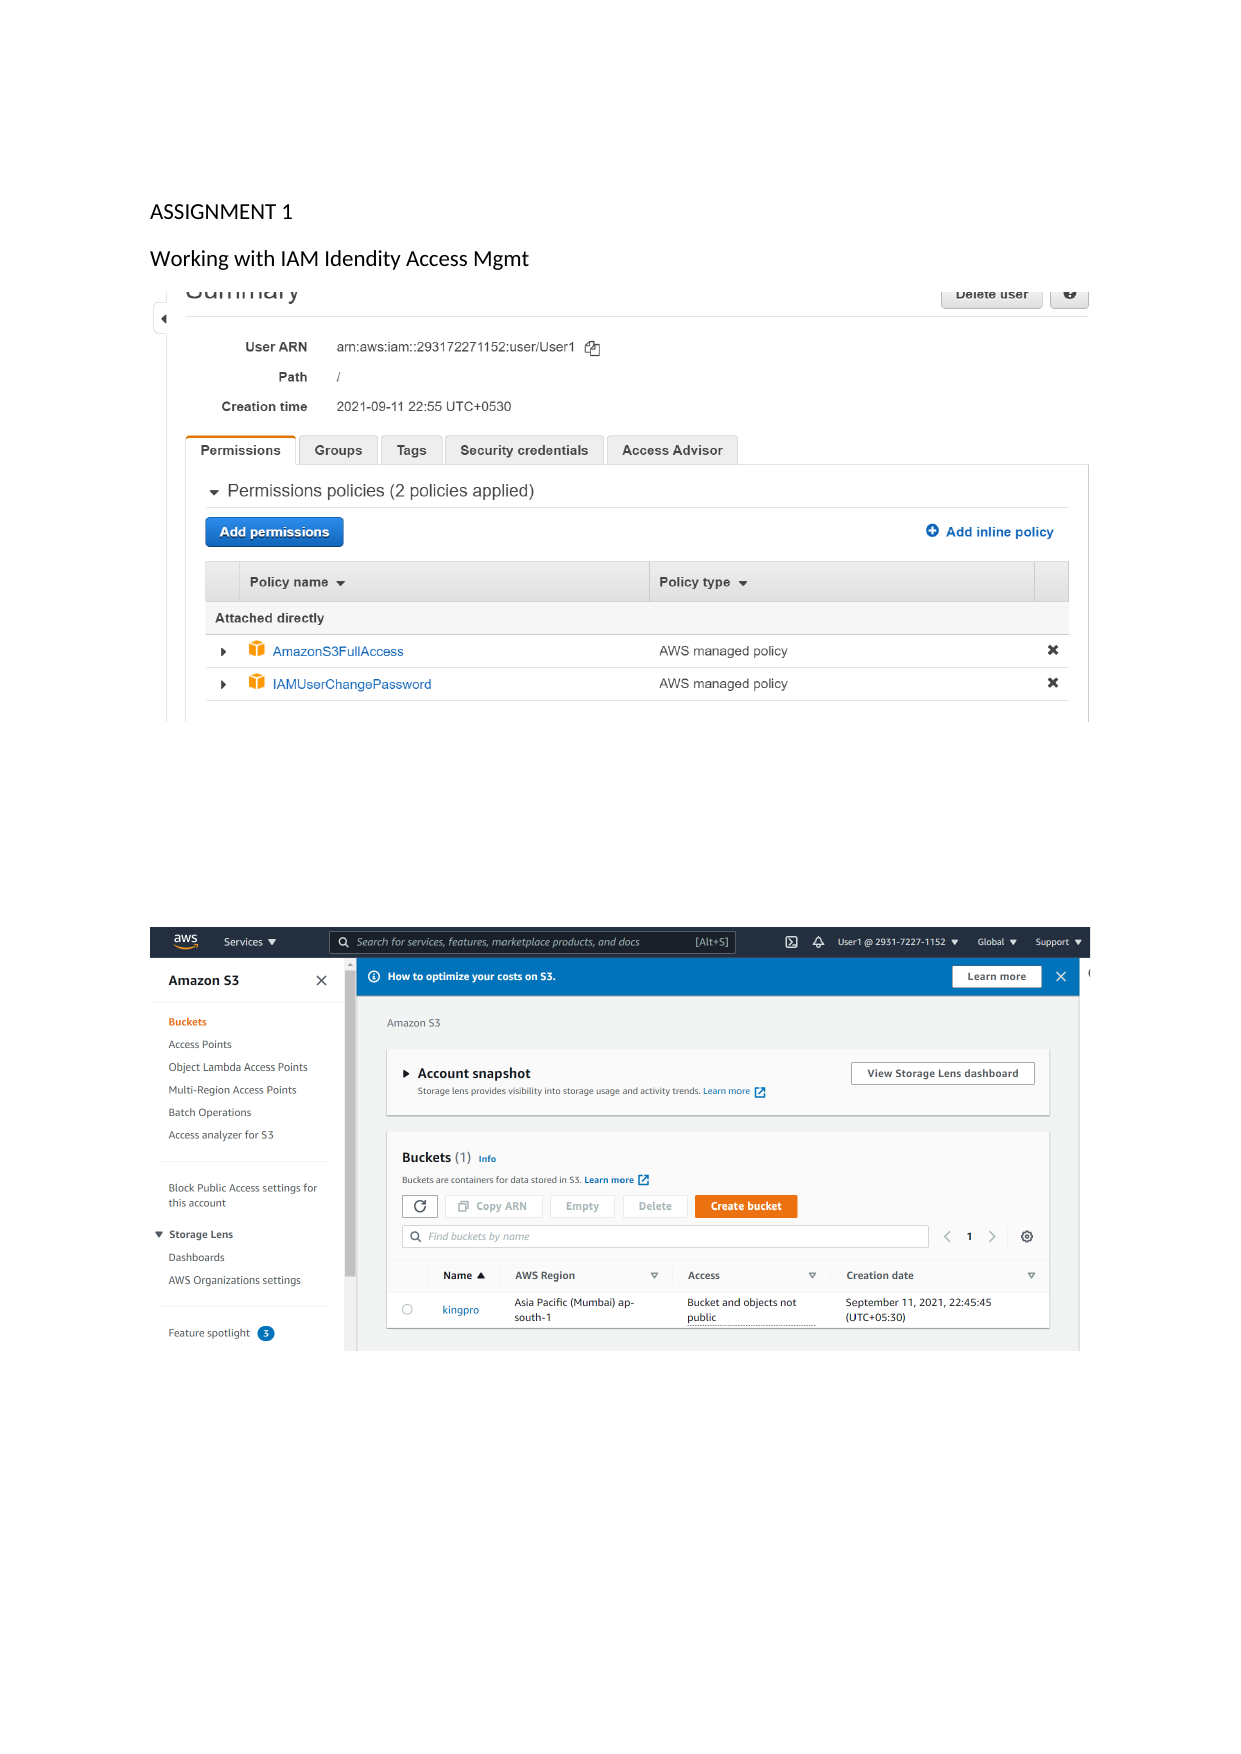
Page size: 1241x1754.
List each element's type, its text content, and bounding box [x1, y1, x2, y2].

text Working with IAM Idendity Access Mgmt [150, 244, 1090, 272]
picture [150, 290, 1091, 722]
text ASSIGNMENT 1 [150, 197, 1090, 225]
picture [150, 927, 1091, 1351]
